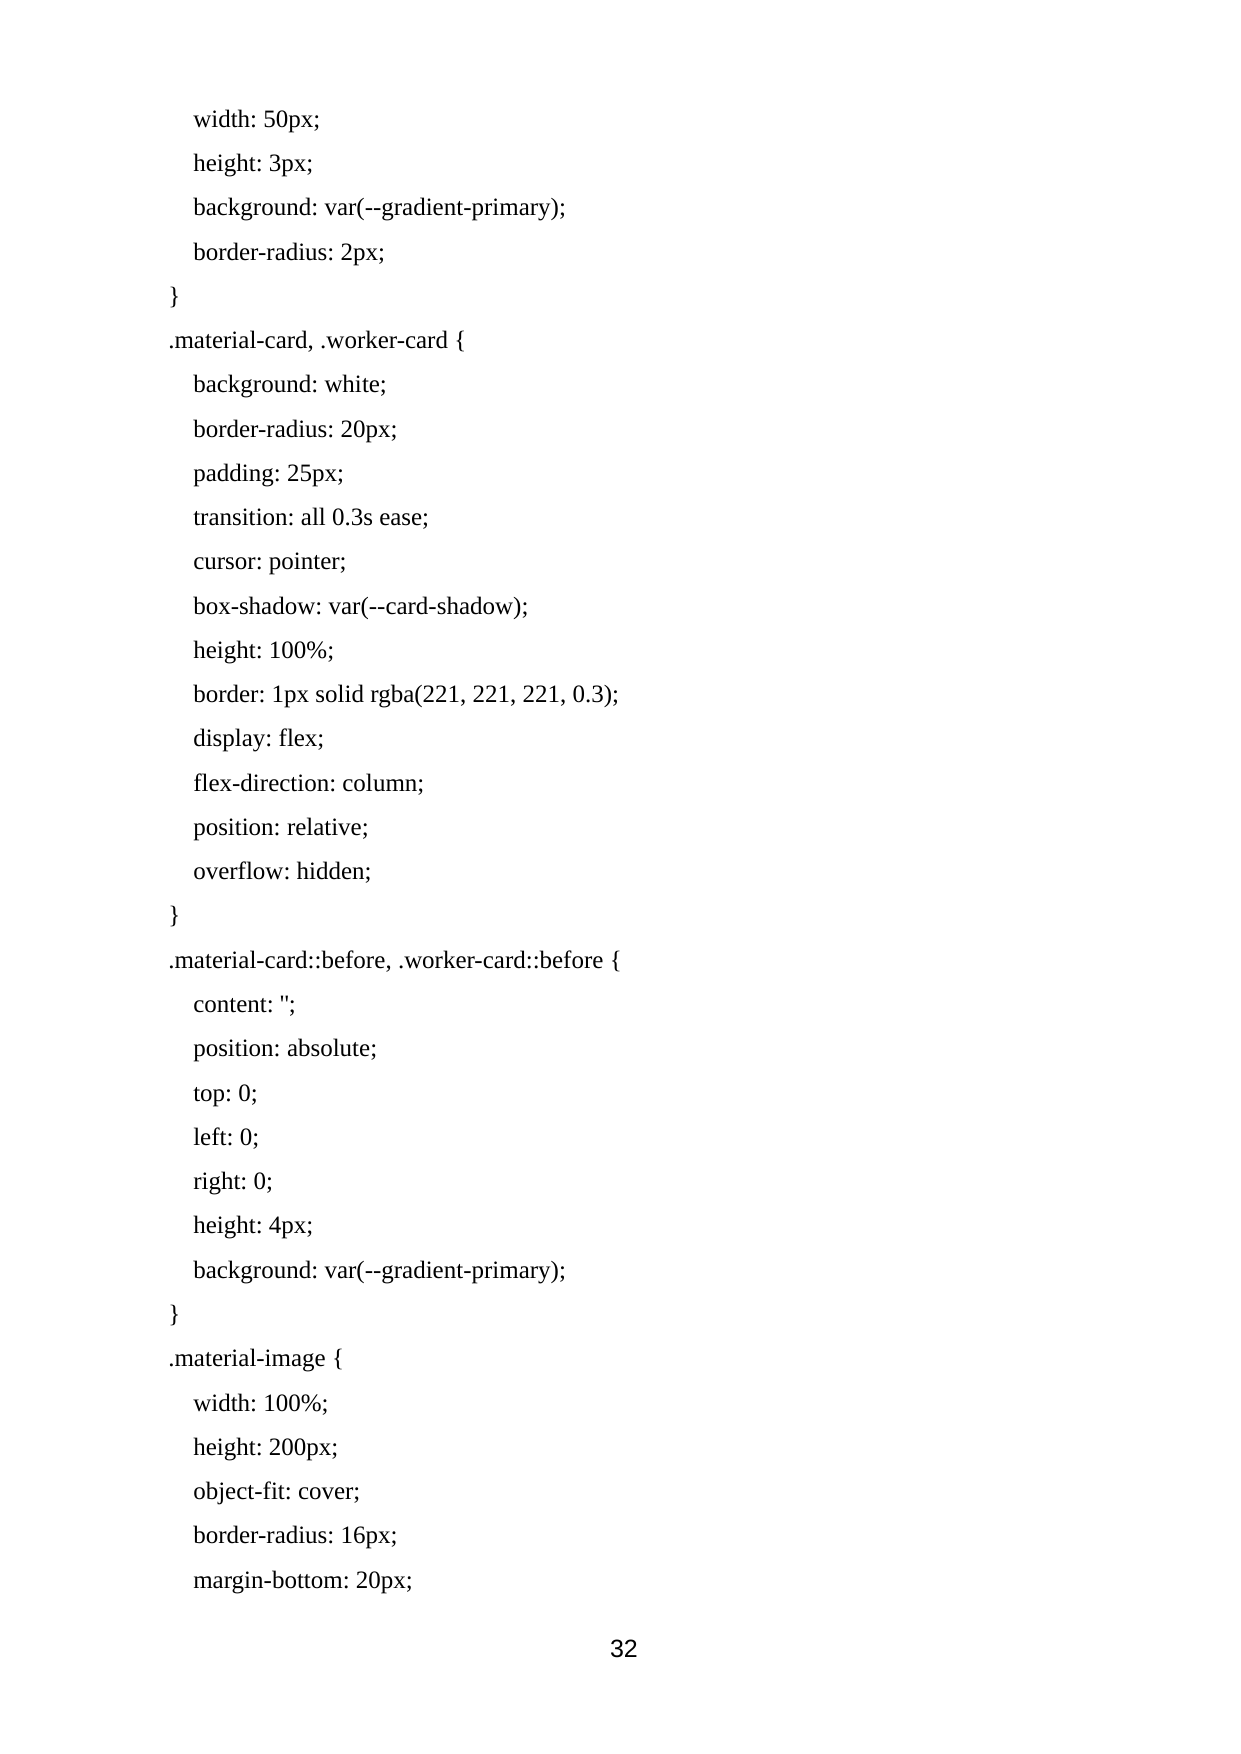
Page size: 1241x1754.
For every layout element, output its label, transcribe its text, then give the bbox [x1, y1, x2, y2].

text height: 200px; [118, 1432, 1122, 1461]
text .material-card::before, .worker-card::before { [118, 945, 1122, 974]
text overflow: hidden; [118, 856, 1122, 885]
text margin-bottom: 20px; [118, 1565, 1122, 1593]
text height: 3px; [118, 148, 1122, 177]
text transition: all 0.3s ease; [118, 502, 1122, 531]
text cursor: pointer; [118, 546, 1122, 575]
text display: flex; [118, 723, 1122, 752]
text top: 0; [118, 1078, 1122, 1106]
text } [118, 1299, 1122, 1328]
text .material-image { [118, 1343, 1122, 1372]
text width: 100%; [118, 1388, 1122, 1416]
text background: var(--gradient-primary); [118, 192, 1122, 221]
text border: 1px solid rgba(221, 221, 221, 0.3); [118, 679, 1122, 708]
text border-radius: 16px; [118, 1520, 1122, 1549]
text left: 0; [118, 1122, 1122, 1151]
text border-radius: 20px; [118, 414, 1122, 442]
text width: 50px; [118, 104, 1122, 132]
text content: ''; [118, 989, 1122, 1018]
text right: 0; [118, 1166, 1122, 1195]
text height: 100%; [118, 635, 1122, 664]
text flex-direction: column; [118, 768, 1122, 797]
text box-shadow: var(--card-shadow); [118, 591, 1122, 619]
text position: absolute; [118, 1033, 1122, 1062]
text height: 4px; [118, 1211, 1122, 1239]
text border-radius: 2px; [118, 237, 1122, 265]
text position: relative; [118, 812, 1122, 841]
text padding: 25px; [118, 458, 1122, 487]
text background: var(--gradient-primary); [118, 1255, 1122, 1283]
text .material-card, .worker-card { [118, 325, 1122, 354]
text object-fit: cover; [118, 1476, 1122, 1505]
text } [118, 901, 1122, 929]
text } [118, 281, 1122, 309]
text background: white; [118, 369, 1122, 398]
